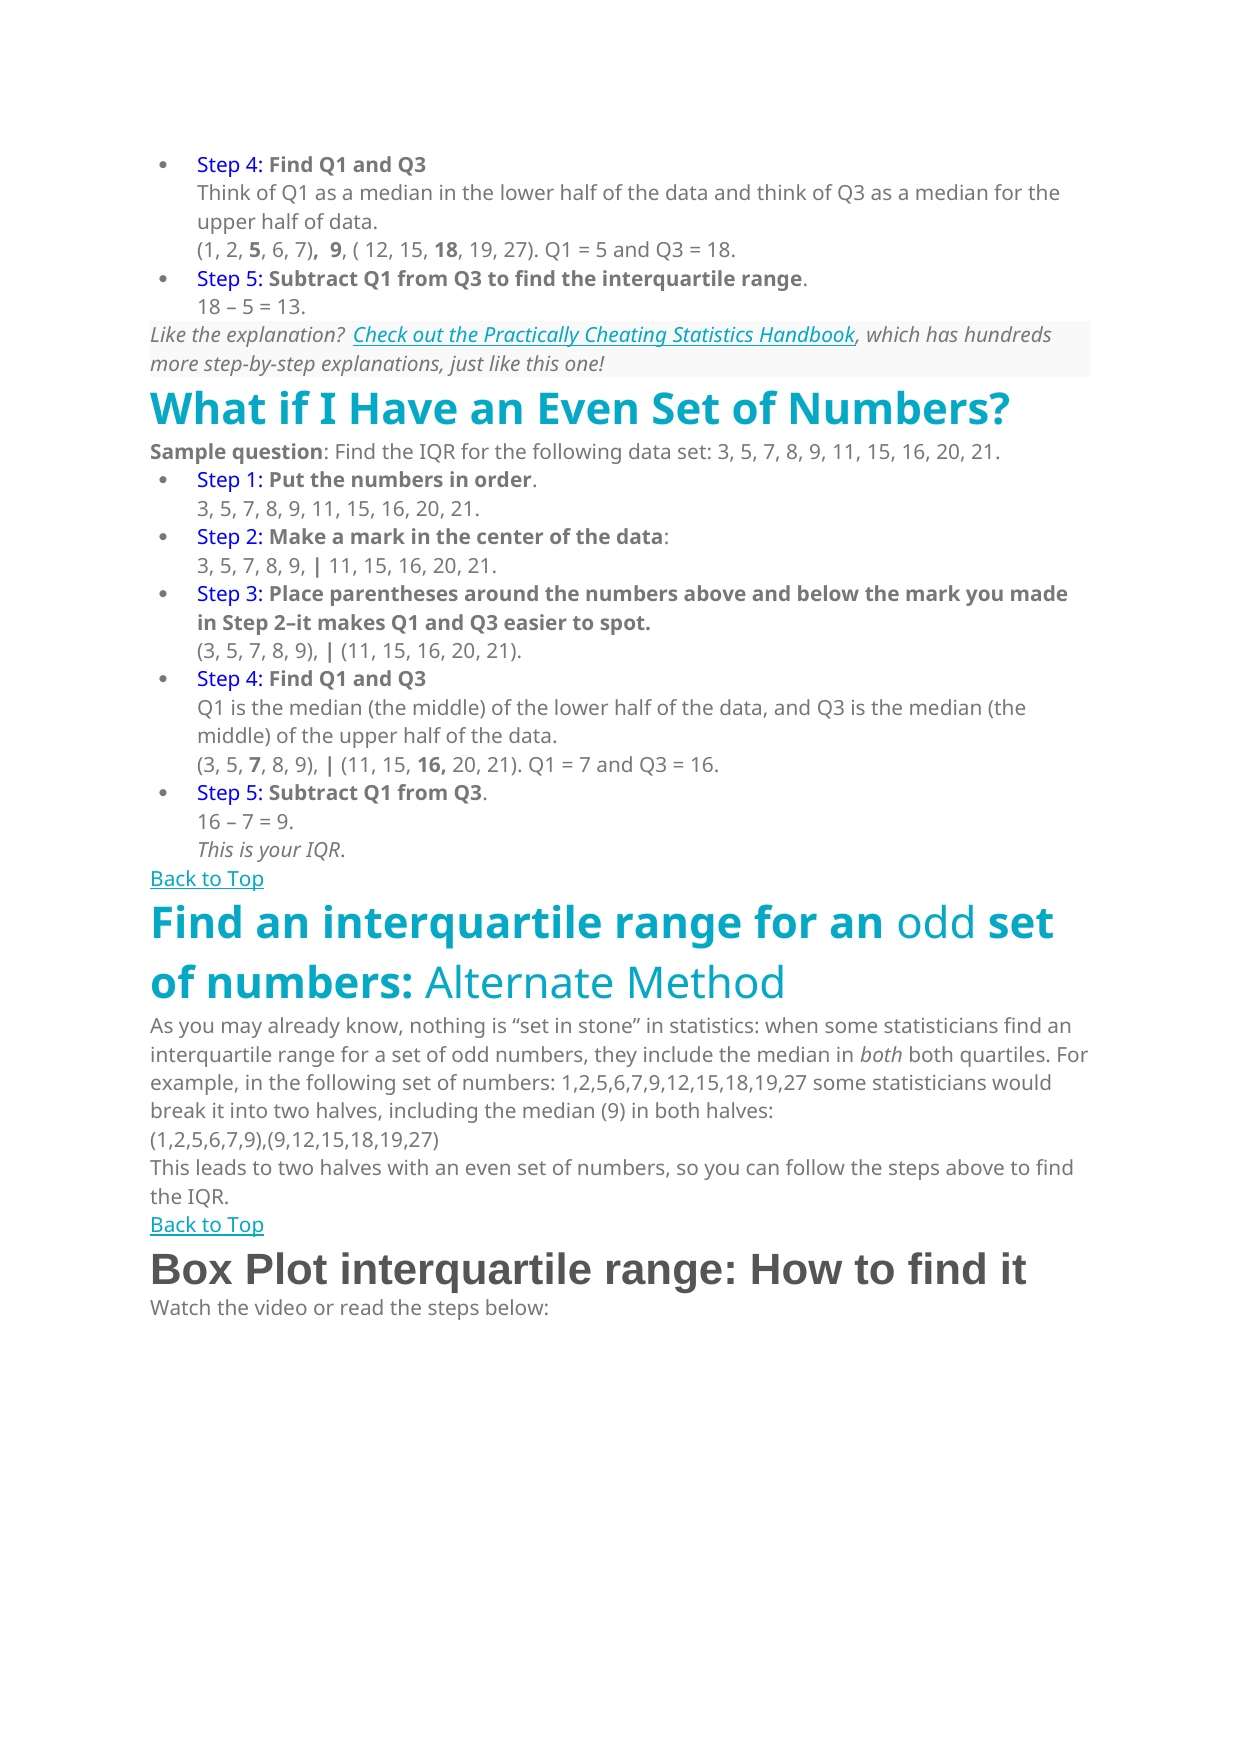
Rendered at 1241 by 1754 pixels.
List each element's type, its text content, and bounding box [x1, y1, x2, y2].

list Step 1: Put the numbers in order. 3, 5, 7, 8, 9, 11, 15, 16, 20, 21. [159, 466, 1090, 522]
subtitle Find an interquartile range for an odd set of numbers: Alternate Method [150, 892, 1090, 1011]
subtitle Box Plot interquartile range: How to find it [150, 1239, 1090, 1293]
text Back to Top [150, 864, 1090, 892]
text Watch the video or read the steps below: [150, 1293, 1090, 1322]
text Like the explanation? Check out the Practically Cheating Statistics Handbook, which has hundreds more step-by-step explanations, just like this one! [150, 321, 1090, 377]
list Step 4: Find Q1 and Q3 Think of Q1 as a median in the lower half of the data and think of Q3 as a median for the upper half of data. (1, 2, 5, 6, 7), 9, ( 12, 15, 18, 19, 27). Q1 = 5 and Q3 = 18. [159, 150, 1090, 264]
list Step 2: Make a mark in the center of the data: 3, 5, 7, 8, 9, | 11, 15, 16, 20, 21. [159, 522, 1090, 579]
list Step 3: Place parentheses around the numbers above and below the mark you made in Step 2–it makes Q1 and Q3 easier to spot. (3, 5, 7, 8, 9), | (11, 15, 16, 20, 21). [159, 579, 1090, 664]
subtitle What if I Have an Even Set of Numbers? [150, 377, 1090, 437]
list Step 5: Subtract Q1 from Q3 to find the interquartile range. 18 – 5 = 13. [159, 264, 1090, 321]
list Step 4: Find Q1 and Q3 Q1 is the median (the middle) of the lower half of the data, and Q3 is the median (the middle) of the upper half of the data. (3, 5, 7, 8, 9), | (11, 15, 16, 20, 21). Q1 = 7 and Q3 = 16. [159, 664, 1090, 778]
text As you may already know, nothing is “set in stone” in statistics: when some statisticians find an interquartile range for a set of odd numbers, they include the median in both both quartiles. For example, in the following set of numbers: 1,2,5,6,7,9,12,15,18,19,27 some statisticians would break it into two halves, including the median (9) in both halves: (1,2,5,6,7,9),(9,12,15,18,19,27) This leads to two halves with an even set of numbers, so you can follow the steps above to find the IQR. Back to Top [150, 1011, 1090, 1239]
text Sample question: Find the IQR for the following data set: 3, 5, 7, 8, 9, 11, 15, 16, 20, 21. [150, 437, 1090, 466]
list Step 5: Subtract Q1 from Q3. 16 – 7 = 9. This is your IQR. [159, 778, 1090, 864]
